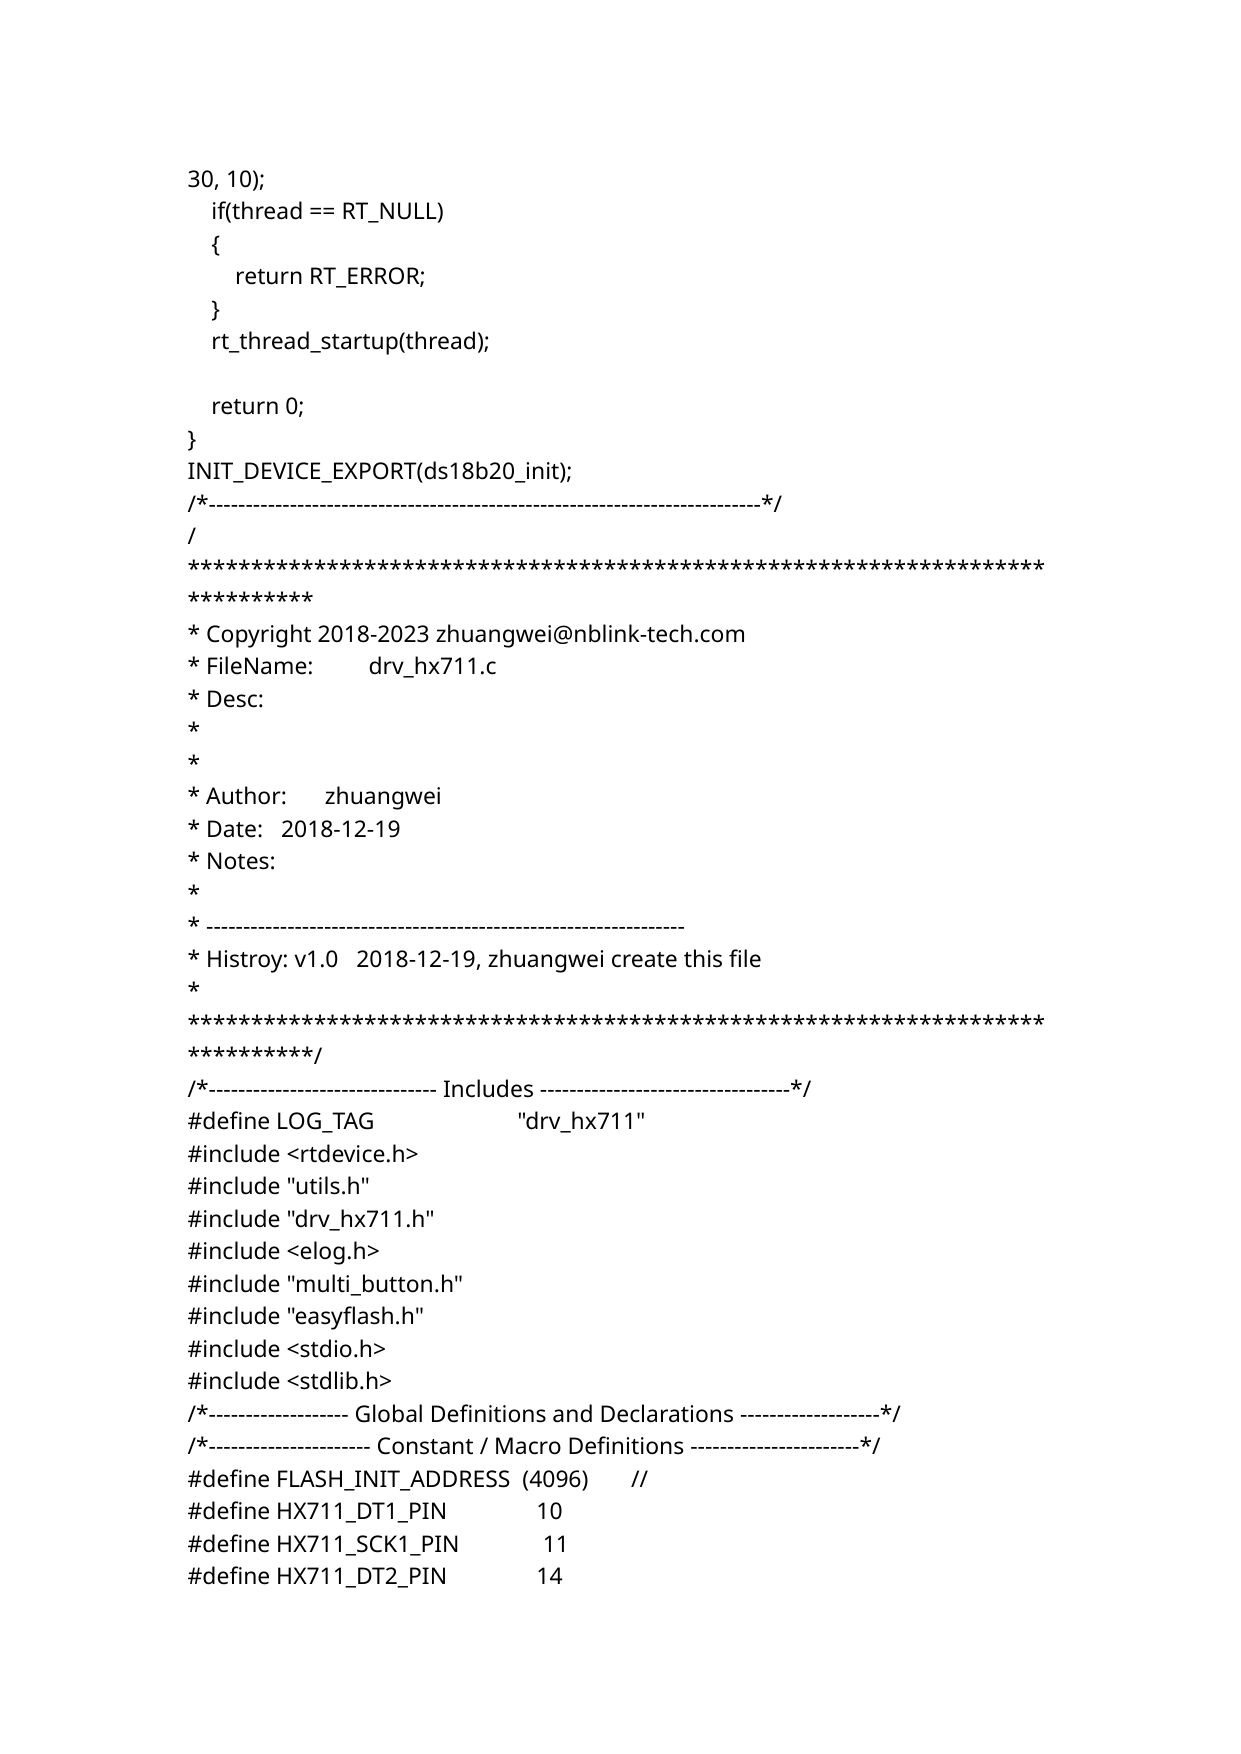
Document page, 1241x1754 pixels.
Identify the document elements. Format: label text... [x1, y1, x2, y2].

text * Notes: [187, 844, 1053, 877]
text * FileName: drv_hx711.c [187, 649, 1053, 682]
text #include "drv_hx711.h" [187, 1202, 1053, 1234]
text #define HX711_DT1_PIN 10 [187, 1494, 1053, 1527]
text ******************************************************************************/ [187, 1007, 1053, 1072]
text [187, 162, 1053, 194]
text /*---------------------- Constant / Macro Definitions -----------------------*/ [187, 1429, 1053, 1462]
text * Date: 2018-12-19 [187, 812, 1053, 844]
text { [187, 227, 1053, 259]
text #define HX711_DT2_PIN 14 [187, 1559, 1053, 1592]
text #define FLASH_INIT_ADDRESS (4096) // [187, 1462, 1053, 1494]
text * [187, 747, 1053, 779]
text #define HX711_SCK1_PIN 11 [187, 1527, 1053, 1559]
text #include <stdio.h> [187, 1332, 1053, 1364]
text if(thread == RT_NULL) [187, 194, 1053, 227]
text /****************************************************************************** [187, 519, 1053, 617]
text return RT_ERROR; [187, 259, 1053, 292]
text #define LOG_TAG "drv_hx711" [187, 1104, 1053, 1137]
text * [187, 974, 1053, 1007]
text return 0; [187, 389, 1053, 422]
text #include <rtdevice.h> [187, 1137, 1053, 1169]
text } [187, 422, 1053, 454]
text * [187, 877, 1053, 909]
text * ----------------------------------------------------------------- [187, 909, 1053, 942]
text * Histroy: v1.0 2018-12-19, zhuangwei create this file [187, 942, 1053, 974]
text #include "utils.h" [187, 1169, 1053, 1202]
text * Desc: [187, 682, 1053, 714]
text #include "easyflash.h" [187, 1299, 1053, 1332]
text #include "multi_button.h" [187, 1267, 1053, 1299]
text /*---------------------------------------------------------------------------*/ [187, 487, 1053, 519]
text INIT_DEVICE_EXPORT(ds18b20_init); [187, 454, 1053, 487]
text /*------------------------------- Includes ----------------------------------*/ [187, 1072, 1053, 1104]
text rt_thread_startup(thread); [187, 324, 1053, 357]
text * [187, 714, 1053, 747]
text * Author: zhuangwei [187, 779, 1053, 812]
text #include <stdlib.h> [187, 1364, 1053, 1397]
text /*------------------- Global Definitions and Declarations -------------------*/ [187, 1397, 1053, 1429]
text #include <elog.h> [187, 1234, 1053, 1267]
text } [187, 292, 1053, 324]
text * Copyright 2018-2023 zhuangwei@nblink-tech.com [187, 617, 1053, 649]
